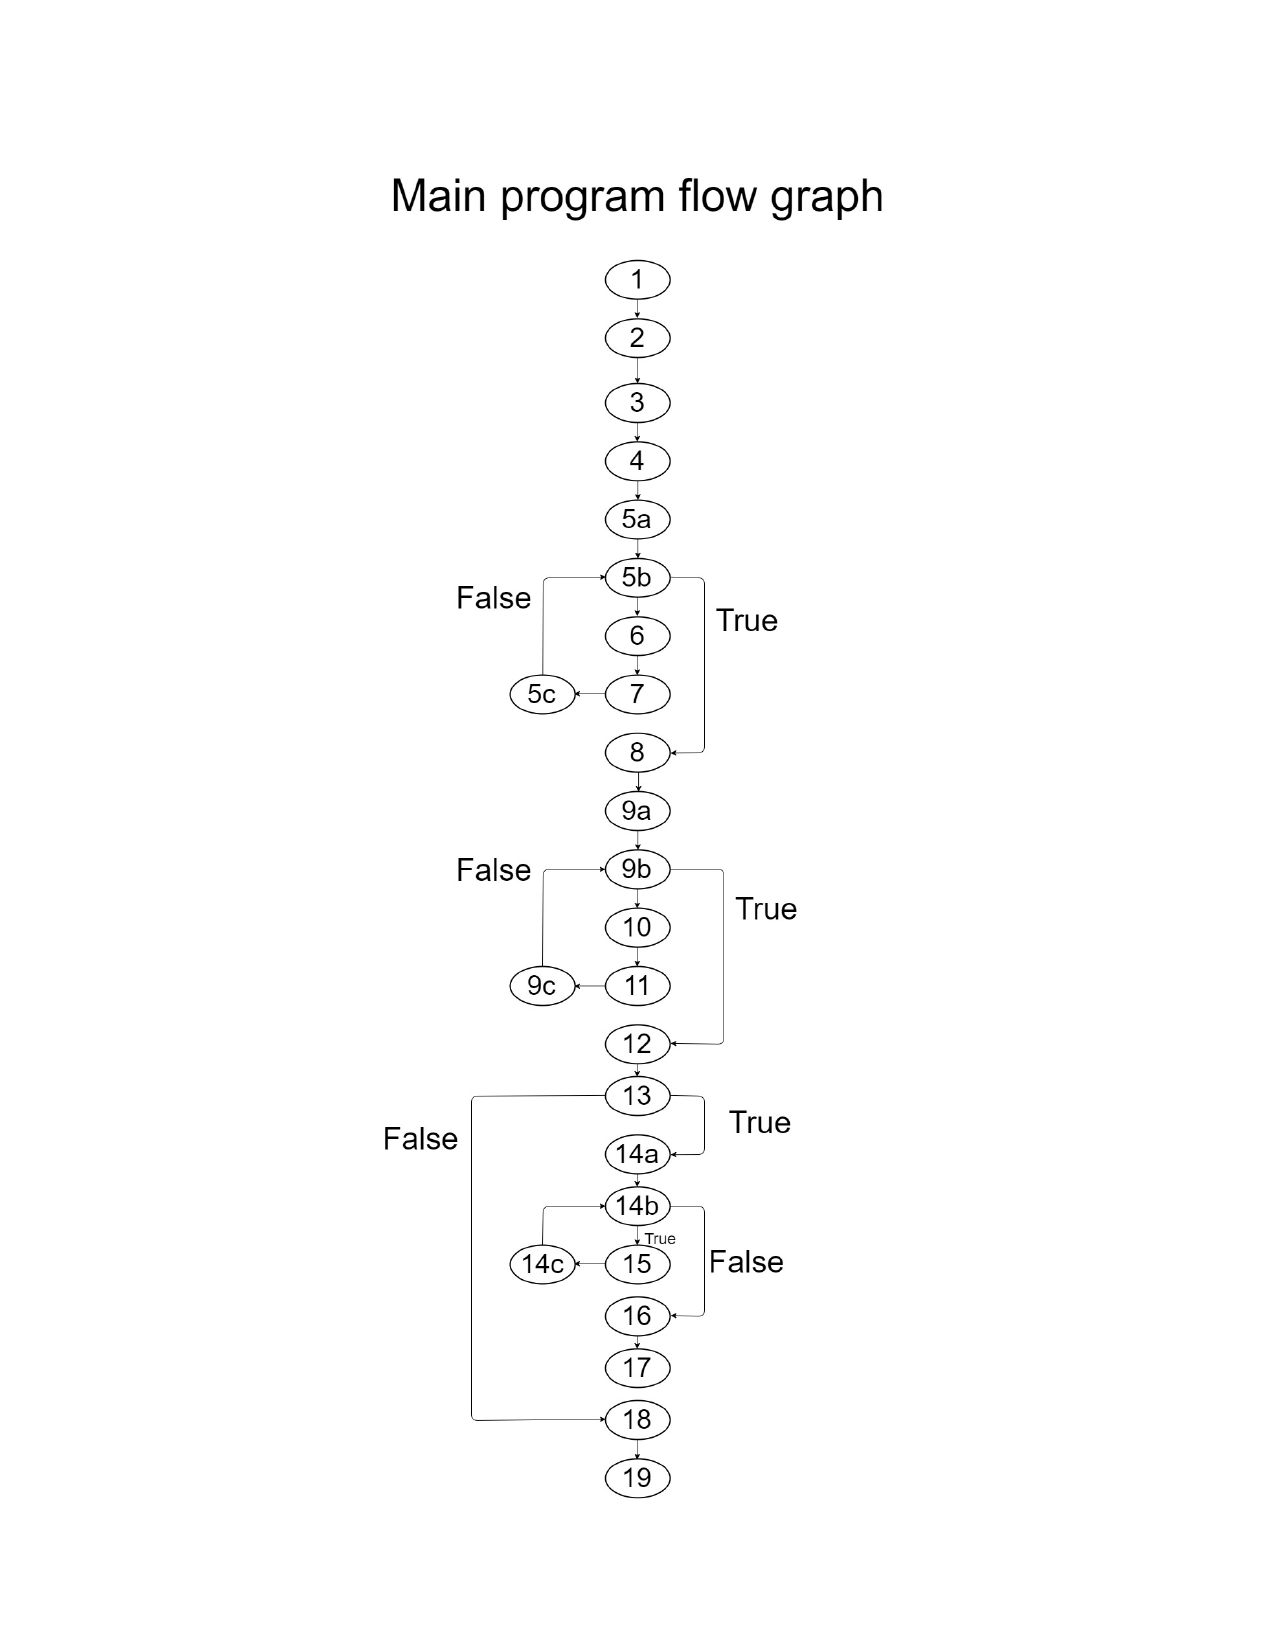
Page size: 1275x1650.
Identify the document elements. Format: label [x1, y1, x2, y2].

picture [371, 150, 904, 1499]
